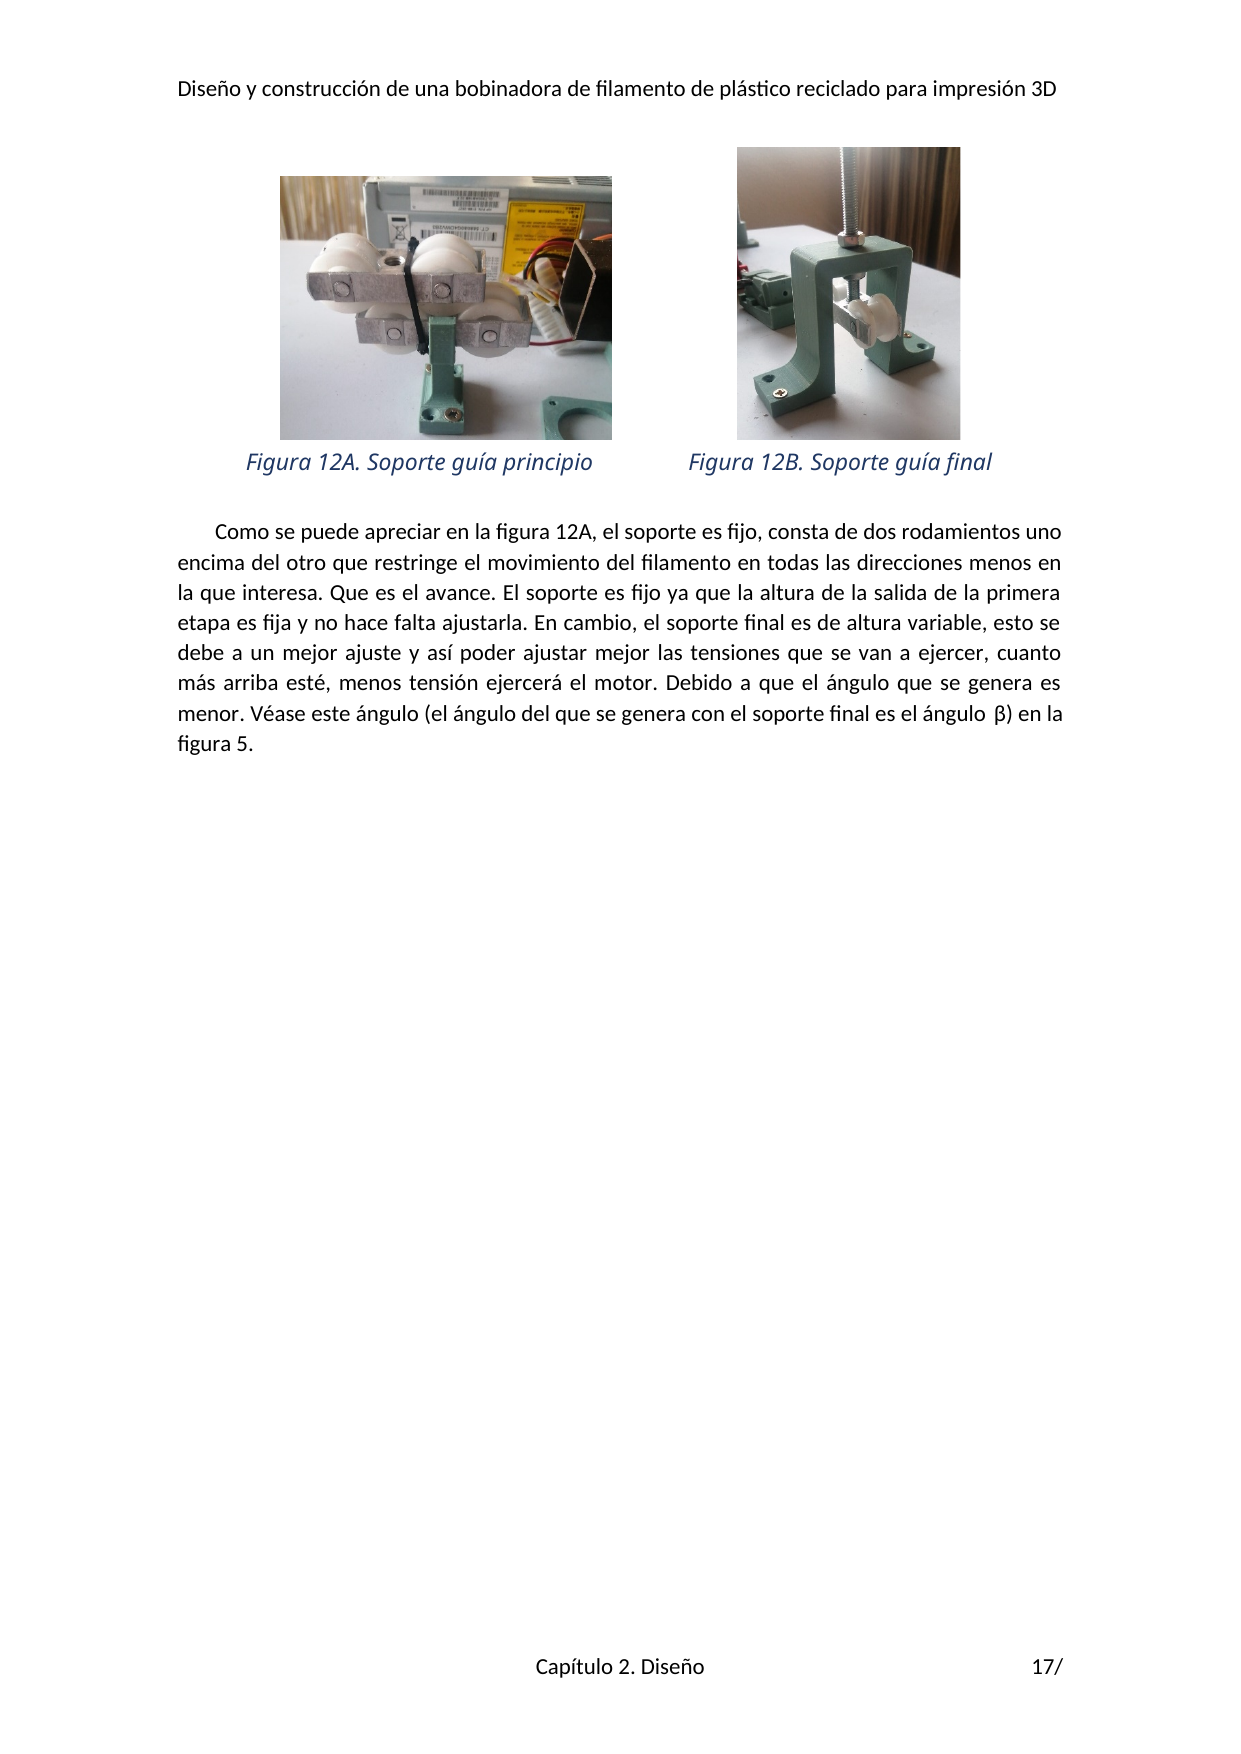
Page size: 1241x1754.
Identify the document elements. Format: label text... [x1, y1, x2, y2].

subtitle Figura 12A. Soporte guía principio Figura 12B. Soporte guía final [177, 446, 1063, 477]
text Como se puede apreciar en la figura 12A, el soporte es fijo, consta de dos rodamientos uno encima del otro que restringe el movimiento del filamento en todas las direcciones menos en la que interesa. Que es el avance. El soporte es fijo ya que la altura de la salida de la primera etapa es fija y no hace falta ajustarla. En cambio, el soporte final es de altura variable, esto se debe a un mejor ajuste y así poder ajustar mejor las tensiones que se van a ejercer, cuanto más arriba esté, menos tensión ejercerá el motor. Debido a que el ángulo que se genera es menor. Véase este ángulo (el ángulo del que se genera con el soporte final es el ángulo β) en la figura 5. [177, 517, 1063, 757]
picture [280, 176, 612, 440]
picture [737, 147, 961, 440]
